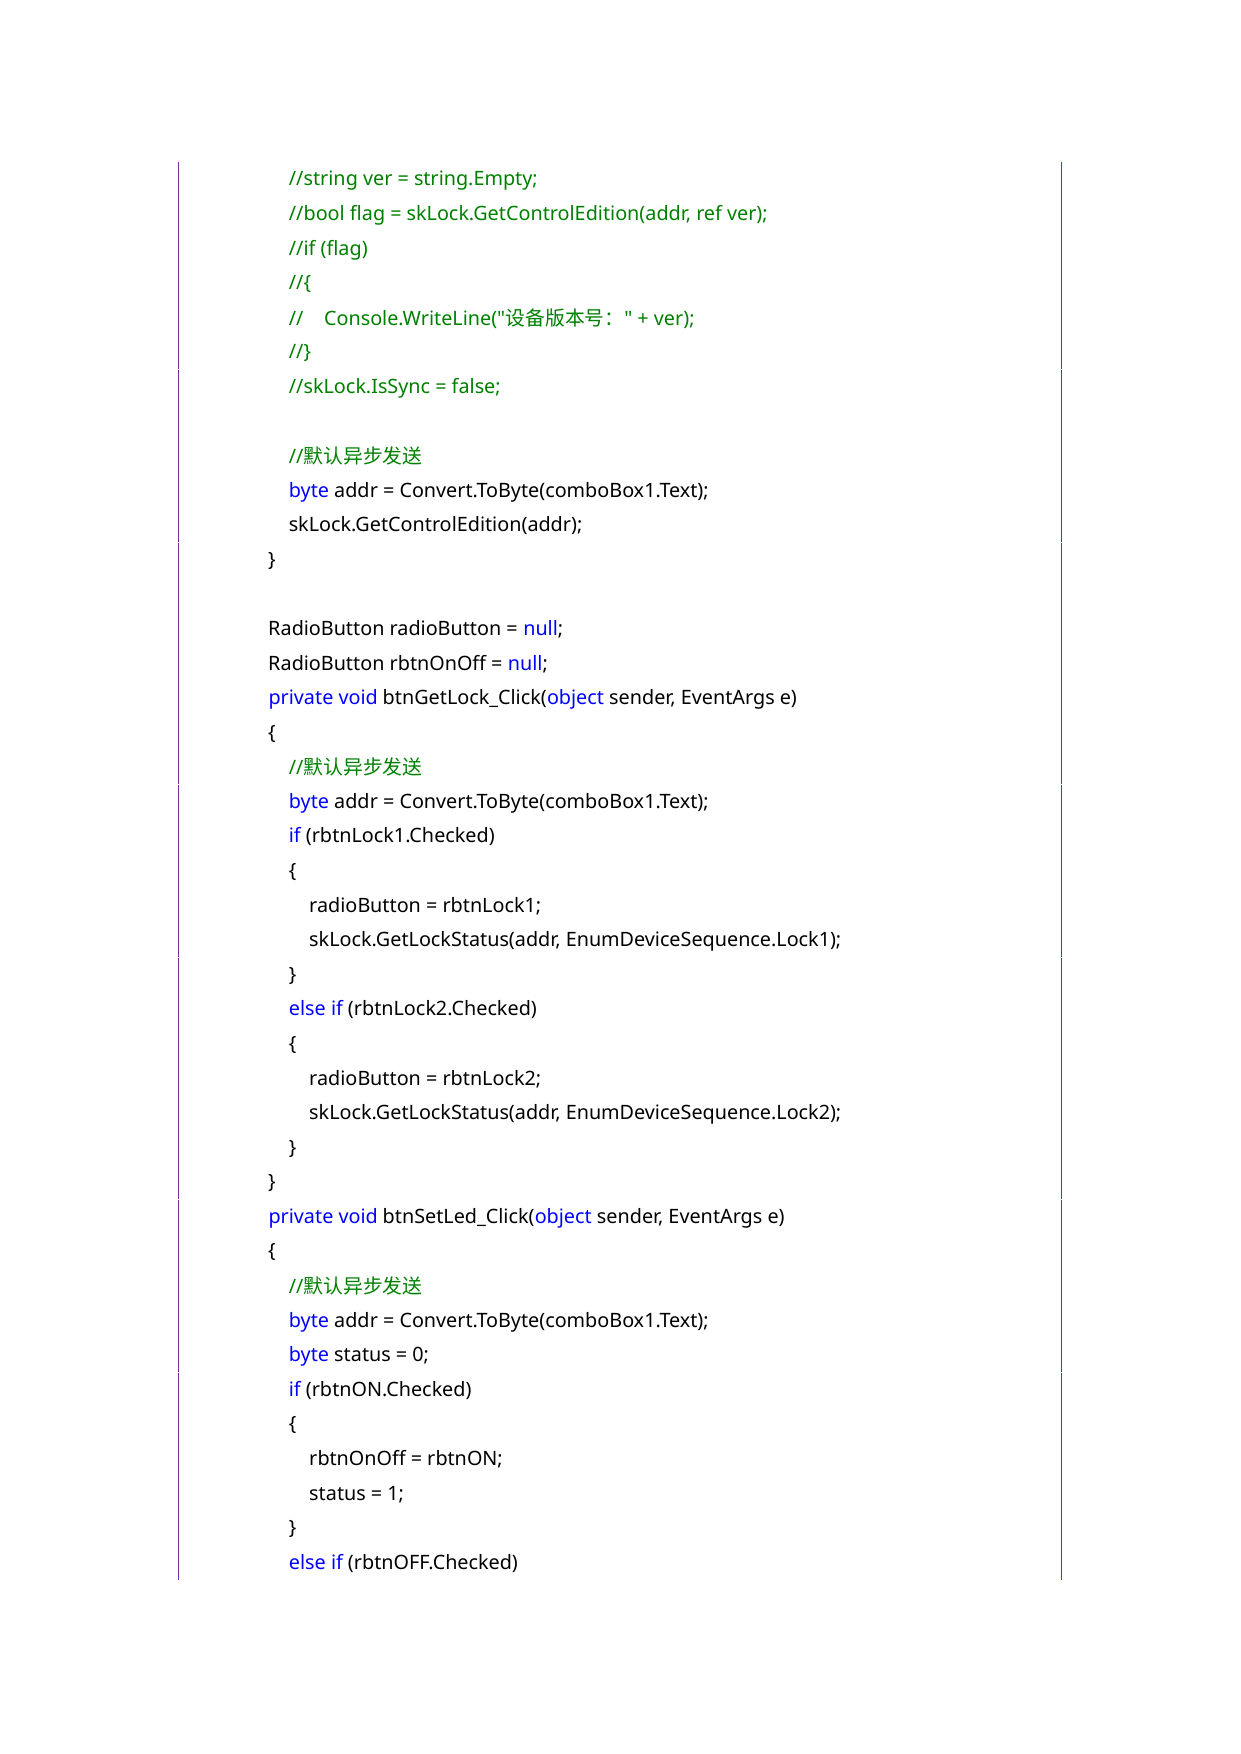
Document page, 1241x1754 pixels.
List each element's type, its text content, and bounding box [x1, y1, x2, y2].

text { [179, 715, 1061, 750]
text } [179, 1165, 1061, 1199]
text RadioButton rbtnOnOff = null; [179, 646, 1061, 681]
text //if (flag) [179, 231, 1061, 266]
text rbtnOnOff = rbtnON; [179, 1442, 1061, 1476]
text { [179, 1234, 1061, 1269]
text if (rbtnON.Checked) [179, 1372, 1061, 1407]
text else if (rbtnOFF.Checked) [179, 1545, 1061, 1580]
text //skLock.IsSync = false; [179, 369, 1061, 404]
text private void btnSetLed_Click(object sender, EventArgs e) [179, 1199, 1061, 1234]
text radioButton = rbtnLock2; [179, 1061, 1061, 1096]
text skLock.GetControlEdition(addr); [179, 508, 1061, 542]
text } [179, 1130, 1061, 1165]
text } [179, 957, 1061, 992]
text skLock.GetLockStatus(addr, EnumDeviceSequence.Lock1); [179, 923, 1061, 957]
text { [179, 1027, 1061, 1061]
text //{ [179, 266, 1061, 300]
text //} [179, 335, 1061, 369]
text //默认异步发送 [179, 750, 1061, 784]
text { [179, 854, 1061, 888]
text skLock.GetLockStatus(addr, EnumDeviceSequence.Lock2); [179, 1096, 1061, 1130]
text //string ver = string.Empty; [179, 162, 1061, 197]
text { [179, 1407, 1061, 1442]
text byte status = 0; [179, 1338, 1061, 1372]
text //默认异步发送 [179, 439, 1061, 473]
text // Console.WriteLine("设备版本号：" + ver); [179, 300, 1061, 335]
text byte addr = Convert.ToByte(comboBox1.Text); [179, 1303, 1061, 1338]
text RadioButton radioButton = null; [179, 612, 1061, 646]
text if (rbtnLock1.Checked) [179, 819, 1061, 854]
text } [179, 1511, 1061, 1545]
text private void btnGetLock_Click(object sender, EventArgs e) [179, 681, 1061, 715]
text byte addr = Convert.ToByte(comboBox1.Text); [179, 473, 1061, 508]
text //bool flag = skLock.GetControlEdition(addr, ref ver); [179, 197, 1061, 231]
text } [179, 542, 1061, 577]
text status = 1; [179, 1476, 1061, 1511]
text //默认异步发送 [179, 1269, 1061, 1303]
text else if (rbtnLock2.Checked) [179, 992, 1061, 1027]
text radioButton = rbtnLock1; [179, 888, 1061, 923]
text byte addr = Convert.ToByte(comboBox1.Text); [179, 784, 1061, 819]
